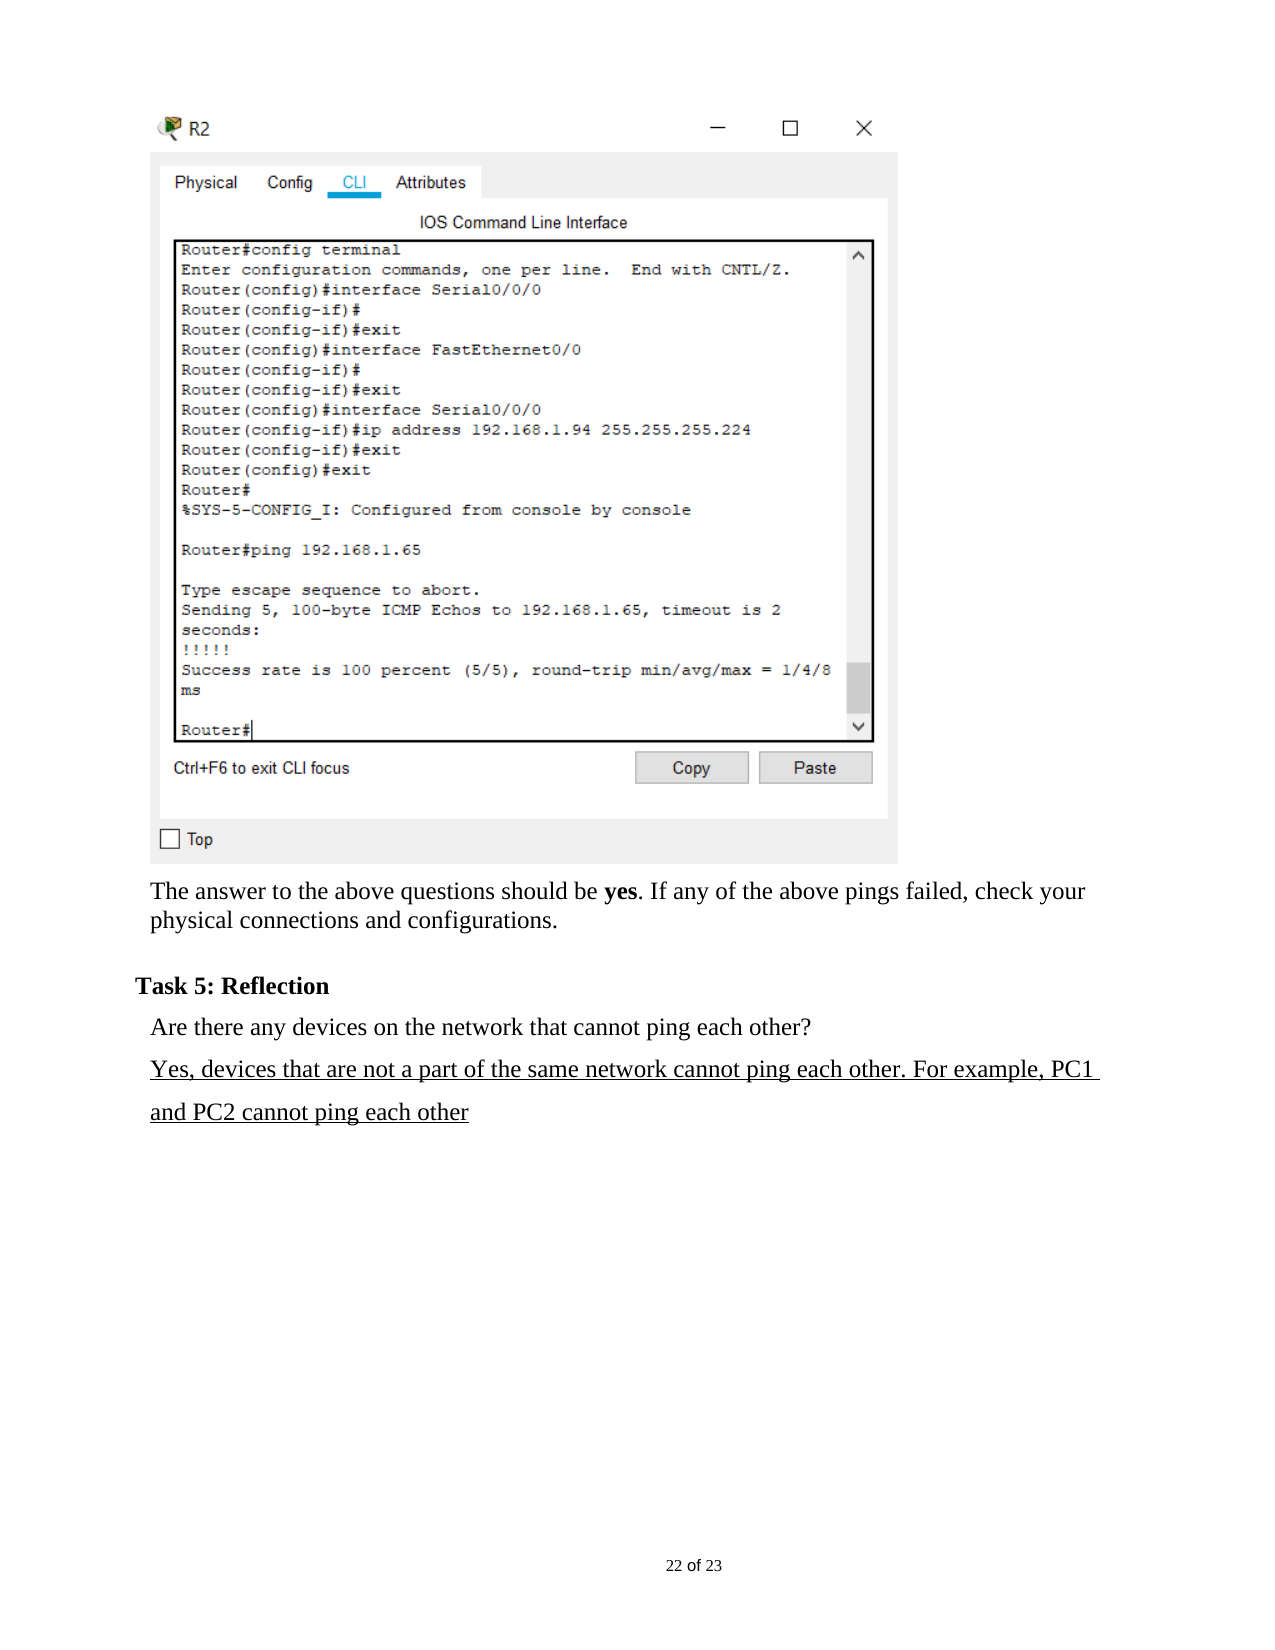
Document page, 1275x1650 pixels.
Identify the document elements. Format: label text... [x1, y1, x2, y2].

text The answer to the above questions should be yes. If any of the above pings failed, check your physical connections and configurations. [150, 876, 1125, 934]
picture [150, 112, 898, 864]
text Yes, devices that are not a part of the same network cannot ping each other. For example, PC1 and PC2 cannot ping each other [150, 1054, 1125, 1126]
text Are there any devices on the network that cannot ping each other? [150, 1012, 1125, 1041]
text Task 5: Reflection [135, 971, 1125, 1000]
